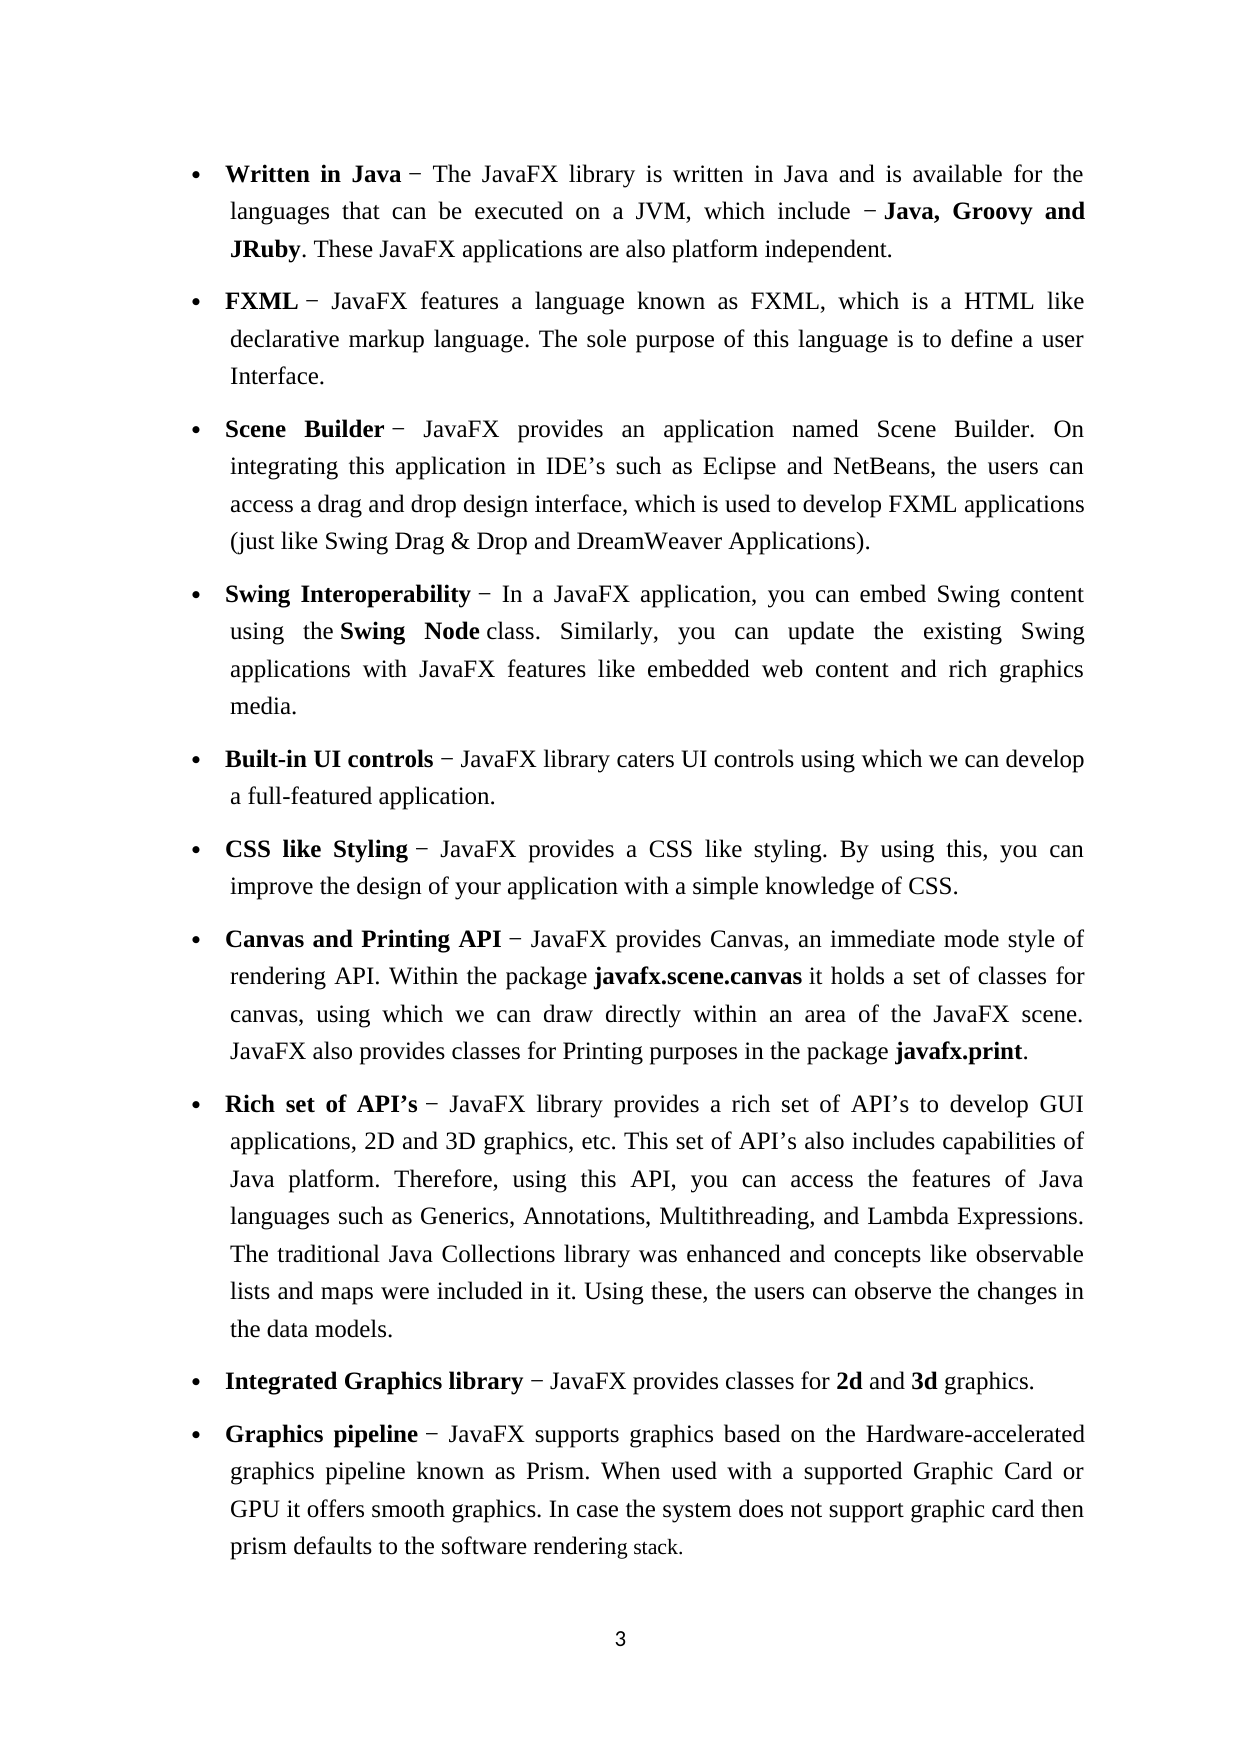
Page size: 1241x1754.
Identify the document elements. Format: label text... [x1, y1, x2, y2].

list FXML − JavaFX features a language known as FXML, which is a HTML like declarative markup language. The sole purpose of this language is to define a user Interface. [192, 277, 1085, 390]
list Canvas and Printing API − JavaFX provides Canvas, an immediate mode style of rendering API. Within the package javafx.scene.canvas it holds a set of classes for canvas, using which we can draw directly within an area of the JavaFX scene. JavaFX also provides classes for Printing purposes in the package javafx.print. [192, 915, 1085, 1065]
list Written in Java − The JavaFX library is written in Java and is available for the languages that can be executed on a JVM, which include − Java, Groovy and JRuby. These JavaFX applications are also platform independent. [192, 150, 1085, 262]
list Scene Builder − JavaFX provides an application named Scene Builder. On integrating this application in IDE’s such as Eclipse and NetBeans, the users can access a drag and drop design interface, which is used to develop FXML applications (just like Swing Drag & Drop and DreamWeaver Applications). [192, 405, 1085, 555]
list Integrated Graphics library − JavaFX provides classes for 2d and 3d graphics. [192, 1357, 1085, 1395]
list Rich set of API’s − JavaFX library provides a rich set of API’s to develop GUI applications, 2D and 3D graphics, etc. This set of API’s also includes capabilities of Java platform. Therefore, using this API, you can access the features of Java languages such as Generics, Annotations, Multithreading, and Lambda Expressions. The traditional Java Collections library was enhanced and concepts like observable lists and maps were included in it. Using these, the users can observe the changes in the data models. [192, 1080, 1085, 1342]
list Swing Interoperability − In a JavaFX application, you can embed Swing content using the Swing Node class. Similarly, you can update the existing Swing applications with JavaFX features like embedded web content and rich graphics media. [192, 570, 1085, 720]
list Graphics pipeline − JavaFX supports graphics based on the Hardware-accelerated graphics pipeline known as Prism. When used with a supported Graphic Card or GPU it offers smooth graphics. In case the system does not support graphic card then prism defaults to the software rendering stack. [192, 1410, 1085, 1560]
list Built-in UI controls − JavaFX library caters UI controls using which we can develop a full-featured application. [192, 735, 1085, 810]
list CSS like Styling − JavaFX provides a CSS like styling. By using this, you can improve the design of your application with a simple knowledge of CSS. [192, 825, 1085, 900]
